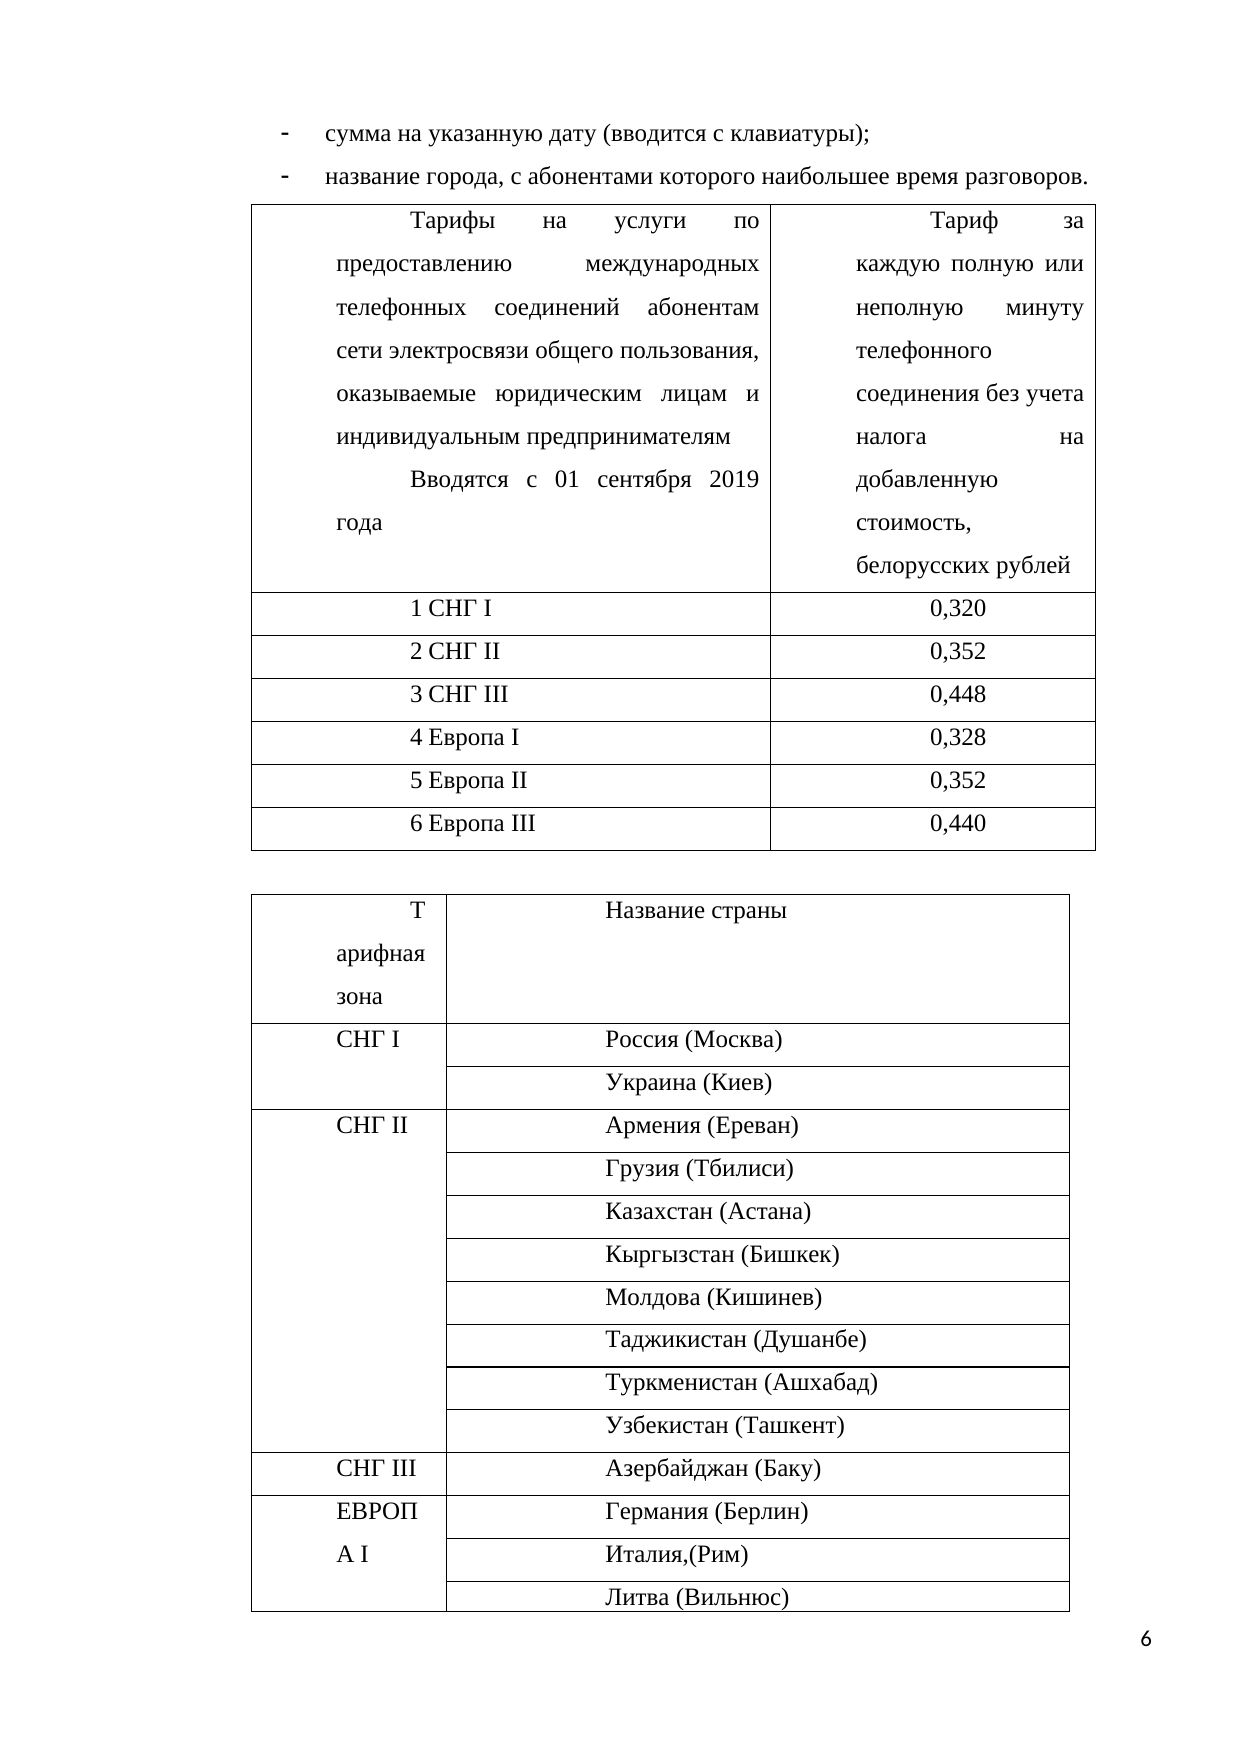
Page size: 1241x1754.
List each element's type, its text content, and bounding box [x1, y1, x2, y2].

table_cell 4 Европа I [252, 722, 770, 764]
table_cell 0,352 [771, 636, 1095, 678]
table_cell СНГ II [252, 1110, 446, 1452]
table_cell Украина (Киев) [447, 1067, 1069, 1109]
table_header Тариф за каждую полную или неполную минуту телефонного соединения без учета налога на добавленную стоимость, белорусских рублей [771, 205, 1095, 592]
table_cell Армения (Ереван) [447, 1110, 1069, 1152]
table_cell 0,352 [771, 765, 1095, 807]
table_header Тарифы на услуги по предоставлению международных телефонных соединений абонентам сети электросвязи общего пользования, оказываемые юридическим лицам и индивидуальным предпринимателям Вводятся с 01 сентября 2019 года [252, 205, 770, 592]
table_cell 0,448 [771, 679, 1095, 721]
table_cell СНГ I [252, 1024, 446, 1109]
table_cell 1 СНГ I [252, 593, 770, 635]
table_cell Молдова (Кишинев) [447, 1282, 1069, 1323]
table_cell Литва (Вильнюс) [447, 1582, 1069, 1611]
table_cell ЕВРОПА I [252, 1496, 446, 1611]
list название города, с абонентами которого наибольшее время разговоров. [251, 161, 1152, 190]
table_cell Туркменистан (Ашхабад) [447, 1368, 1069, 1409]
table_header Тарифная зона [252, 895, 446, 1023]
table_cell 0,328 [771, 722, 1095, 764]
table_cell Узбекистан (Ташкент) [447, 1410, 1069, 1452]
table_cell 6 Европа III [252, 808, 770, 850]
table_cell 2 СНГ II [252, 636, 770, 678]
table_cell Германия (Берлин) [447, 1496, 1069, 1538]
table_cell Италия,(Рим) [447, 1539, 1069, 1581]
table_cell 5 Европа II [252, 765, 770, 807]
table_cell СНГ III [252, 1453, 446, 1495]
table_cell Кыргызстан (Бишкек) [447, 1239, 1069, 1281]
table_cell 0,320 [771, 593, 1095, 635]
table_cell Грузия (Тбилиси) [447, 1153, 1069, 1195]
table_cell Таджикистан (Душанбе) [447, 1325, 1069, 1366]
table_cell 0,440 [771, 808, 1095, 850]
table_cell Россия (Москва) [447, 1024, 1069, 1066]
table_cell 3 СНГ III [252, 679, 770, 721]
table_header Название страны [447, 895, 1069, 1023]
table_cell Азербайджан (Баку) [447, 1453, 1069, 1495]
table_cell Казахстан (Астана) [447, 1196, 1069, 1238]
list сумма на указанную дату (вводится с клавиатуры); [251, 118, 1152, 147]
